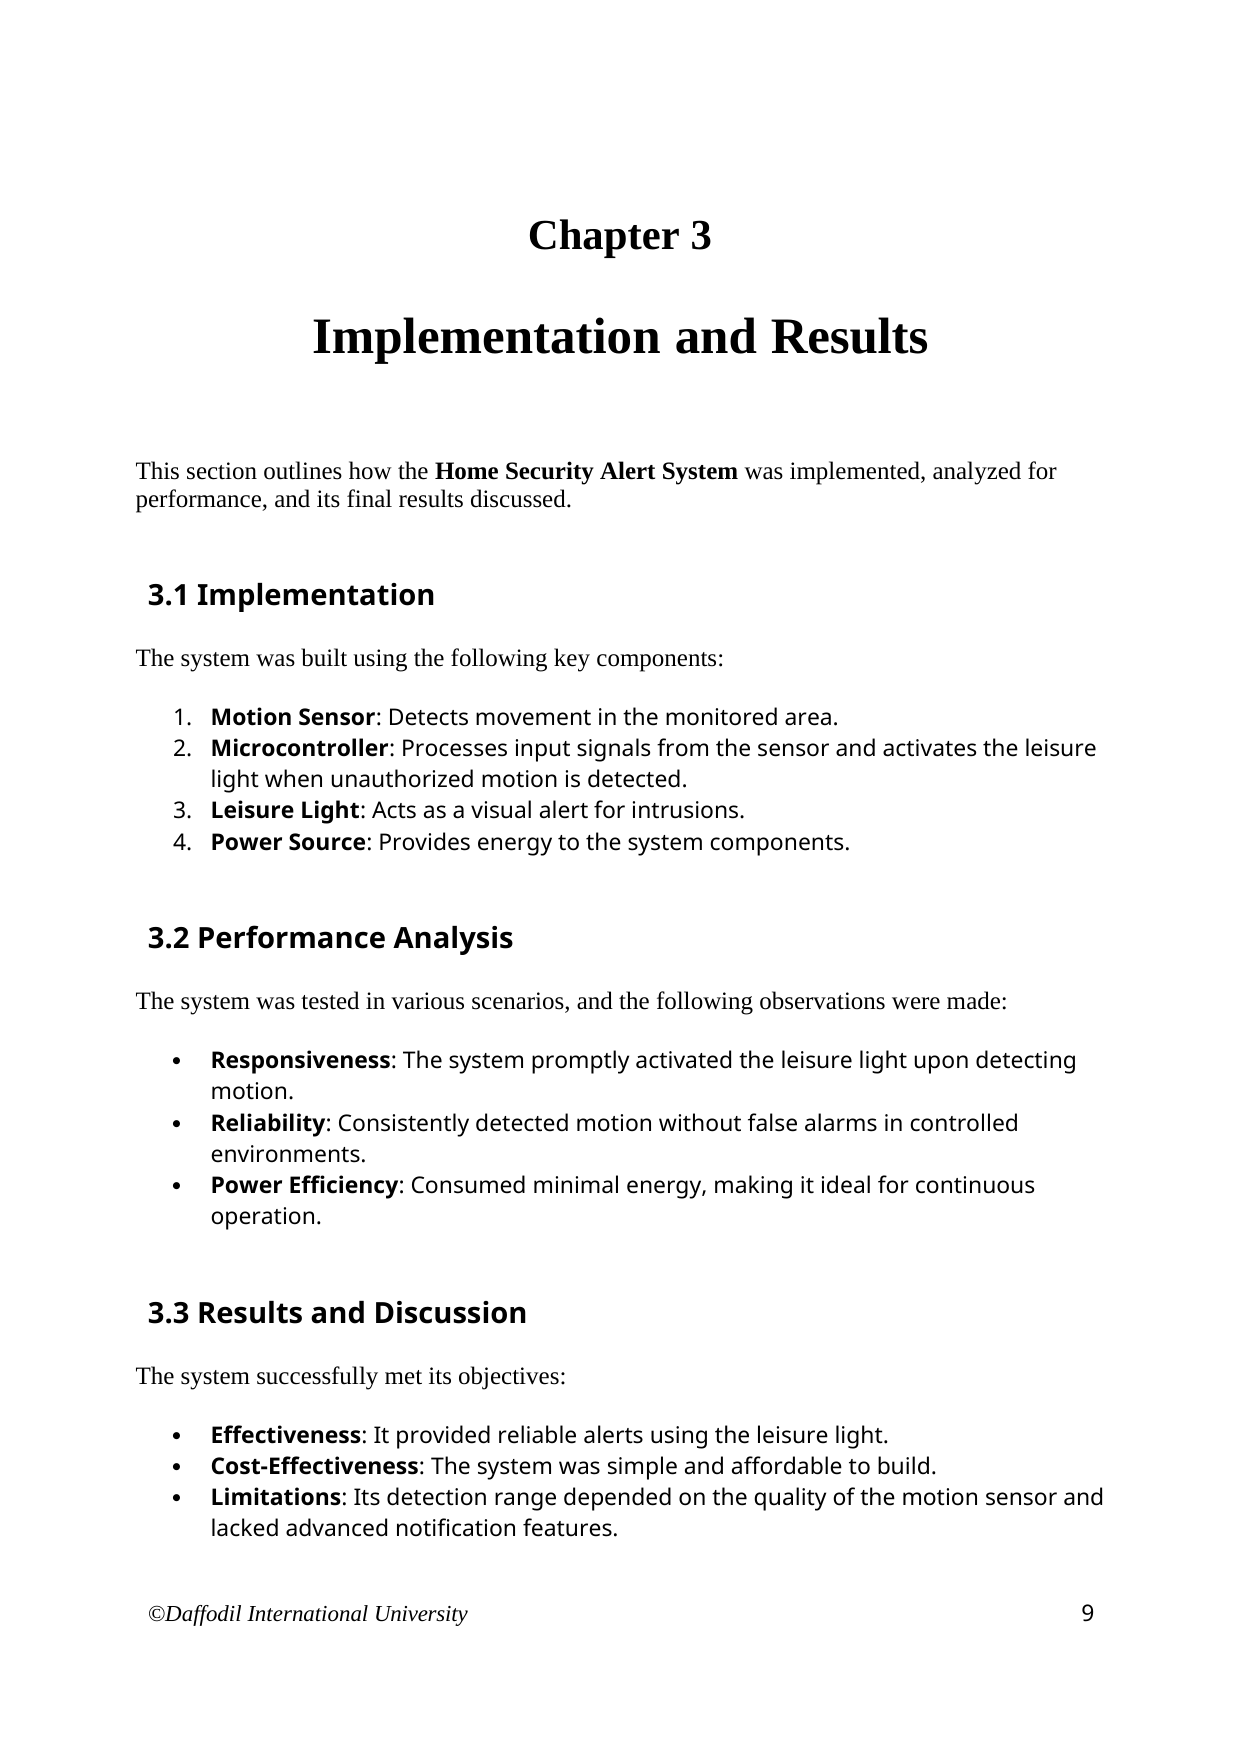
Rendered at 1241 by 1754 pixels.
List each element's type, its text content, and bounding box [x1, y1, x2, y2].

list Reliability: Consistently detected motion without false alarms in controlled environments. [173, 1106, 1146, 1169]
text Chapter 3 [135, 209, 1105, 259]
text This section outlines how the Home Security Alert System was implemented, analyzed for performance, and its final results discussed. [135, 456, 1146, 513]
subtitle Implementation and Results [135, 305, 1105, 364]
list Cost-Effectiveness: The system was simple and affordable to build. [173, 1450, 1146, 1481]
text The system successfully met its objectives: [135, 1361, 1146, 1389]
list Leisure Light: Acts as a visual alert for intrusions. [173, 794, 1146, 826]
list Motion Sensor: Detects movement in the monitored area. [173, 701, 1146, 732]
list Limitations: Its detection range depended on the quality of the motion sensor and lacked advanced notification features. [173, 1481, 1146, 1544]
list Responsiveness: The system promptly activated the leisure light upon detecting motion. [173, 1044, 1146, 1106]
subtitle 3.2 Performance Analysis [148, 917, 1146, 957]
subtitle 3.1 Implementation [148, 574, 1146, 613]
text The system was tested in various scenarios, and the following observations were made: [135, 986, 1146, 1015]
subtitle 3.3 Results and Discussion [148, 1292, 1146, 1332]
list Effectiveness: It provided reliable alerts using the leisure light. [173, 1419, 1146, 1450]
list Power Efficiency: Consumed minimal energy, making it ideal for continuous operation. [173, 1169, 1146, 1231]
list Power Source: Provides energy to the system components. [173, 826, 1146, 857]
list Microcontroller: Processes input signals from the sensor and activates the leisure light when unauthorized motion is detected. [173, 732, 1146, 794]
text The system was built using the following key components: [135, 643, 1146, 671]
